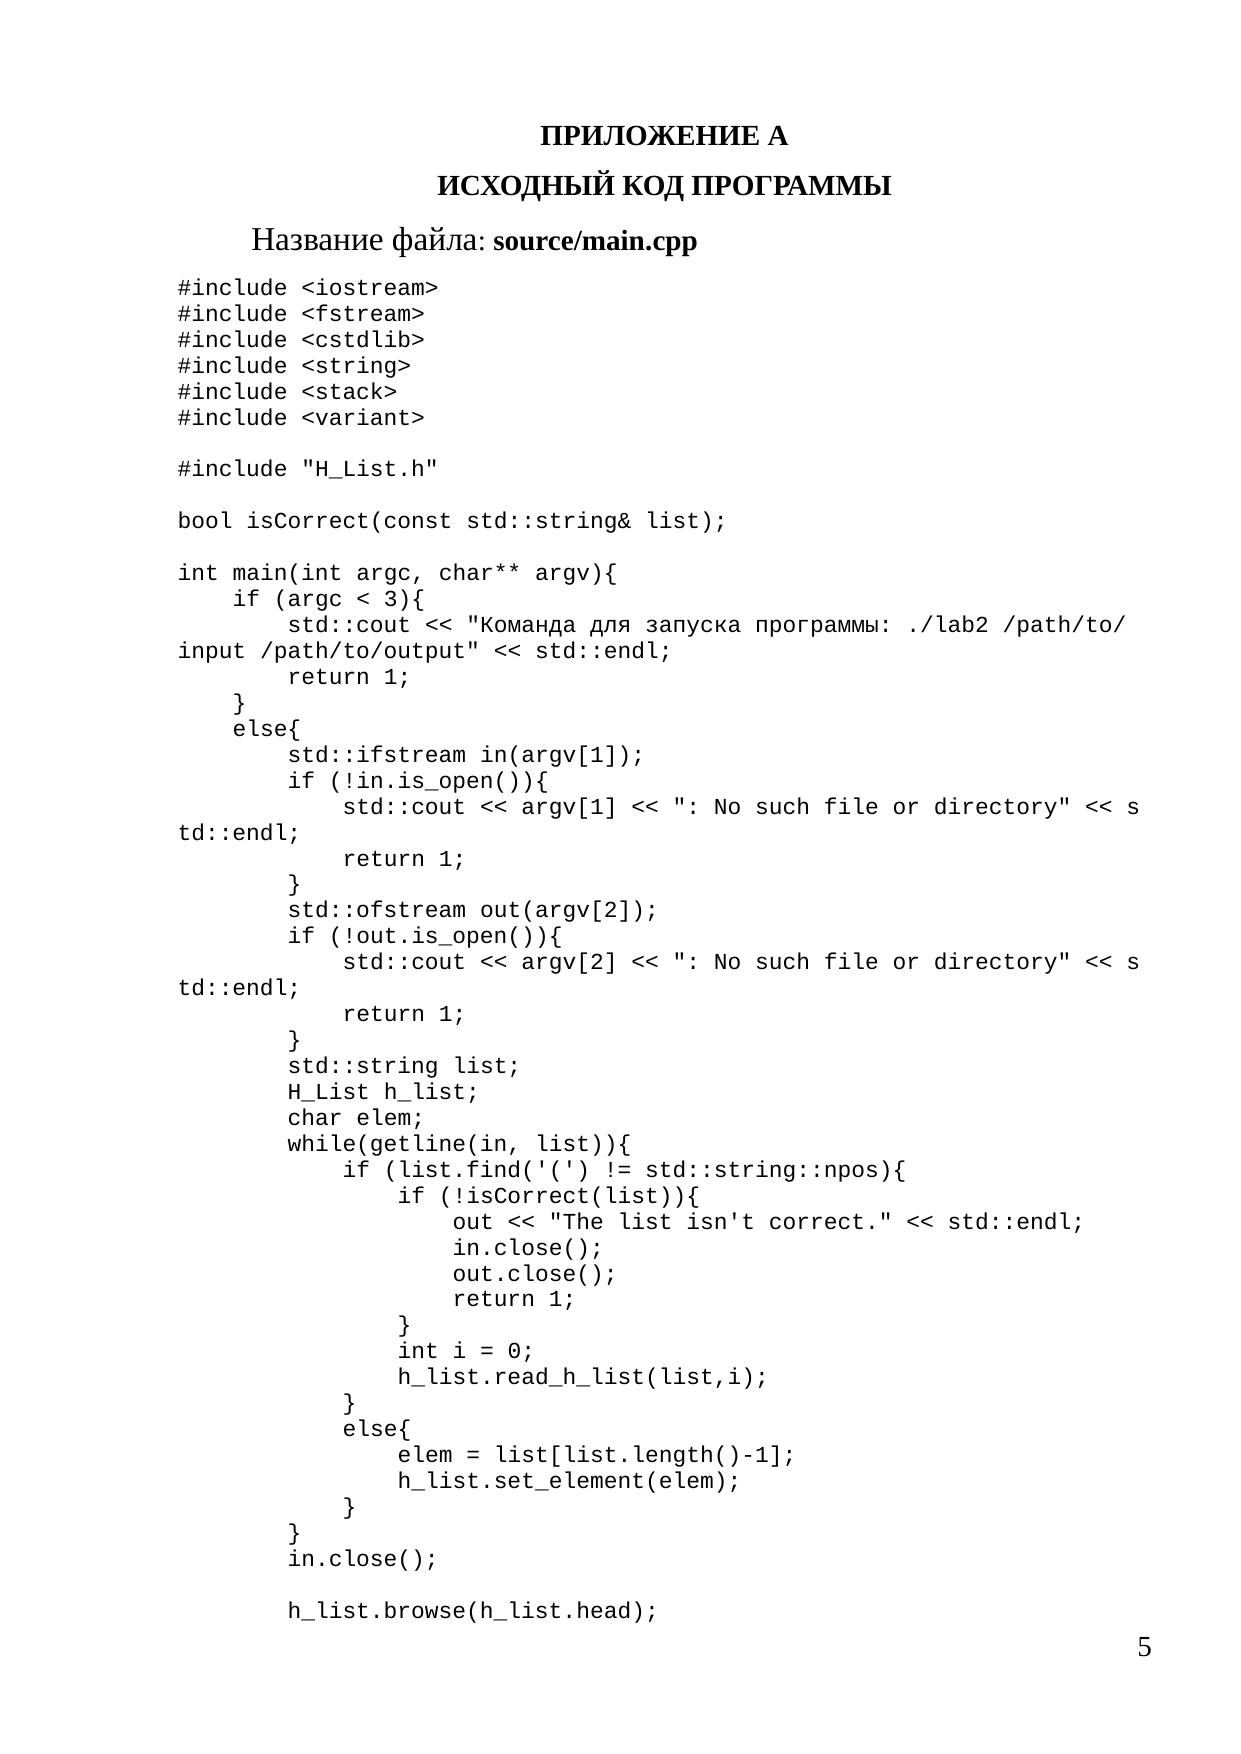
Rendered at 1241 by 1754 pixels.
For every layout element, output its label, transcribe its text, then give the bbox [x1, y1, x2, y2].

text } [177, 1314, 1152, 1340]
text #include <string> [177, 354, 1152, 380]
text } [177, 873, 1152, 899]
text h_list.set_element(elem); [177, 1469, 1152, 1495]
text else{ [177, 1417, 1152, 1443]
text #include "H_List.h" [177, 458, 1152, 484]
text return 1; [177, 665, 1152, 691]
text std::string list; [177, 1054, 1152, 1080]
text out.close(); [177, 1262, 1152, 1288]
text } [177, 1521, 1152, 1547]
text in.close(); [177, 1236, 1152, 1262]
text elem = list[list.length()-1]; [177, 1443, 1152, 1469]
text in.close(); [177, 1547, 1152, 1573]
text #include <cstdlib> [177, 328, 1152, 354]
text } [177, 1028, 1152, 1054]
text std::ofstream out(argv[2]); [177, 899, 1152, 925]
text h_list.browse(h_list.head); [177, 1599, 1152, 1625]
text } [177, 691, 1152, 717]
text if (!isCorrect(list)){ [177, 1184, 1152, 1210]
text #include <stack> [177, 380, 1152, 406]
text H_List h_list; [177, 1080, 1152, 1106]
subtitle Приложение А Исходный код программы [177, 118, 1152, 202]
text } [177, 1495, 1152, 1521]
text #include <variant> [177, 406, 1152, 432]
text std::ifstream in(argv[1]); [177, 743, 1152, 769]
text return 1; [177, 1002, 1152, 1028]
text else{ [177, 717, 1152, 743]
text #include <fstream> [177, 302, 1152, 328]
text out << "The list isn't correct." << std::endl; [177, 1210, 1152, 1236]
text Название файла: source/main.cpp [177, 219, 1152, 257]
text int main(int argc, char** argv){ [177, 562, 1152, 587]
text return 1; [177, 1288, 1152, 1314]
text int i = 0; [177, 1340, 1152, 1366]
text char elem; [177, 1106, 1152, 1132]
text std::cout << argv[2] << ": No such file or directory" << std::endl; [177, 951, 1152, 1002]
text } [177, 1392, 1152, 1417]
text if (list.find('(') != std::string::npos){ [177, 1158, 1152, 1184]
text if (!in.is_open()){ [177, 769, 1152, 795]
text if (!out.is_open()){ [177, 925, 1152, 951]
text std::cout << argv[1] << ": No such file or directory" << std::endl; [177, 795, 1152, 847]
text std::cout << "Команда для запуска программы: ./lab2 /path/to/input /path/to/output" << std::endl; [177, 613, 1152, 665]
text bool isCorrect(const std::string& list); [177, 510, 1152, 536]
text while(getline(in, list)){ [177, 1132, 1152, 1158]
text #include <iostream> [177, 276, 1152, 302]
text return 1; [177, 847, 1152, 873]
text h_list.read_h_list(list,i); [177, 1366, 1152, 1392]
text if (argc < 3){ [177, 587, 1152, 613]
